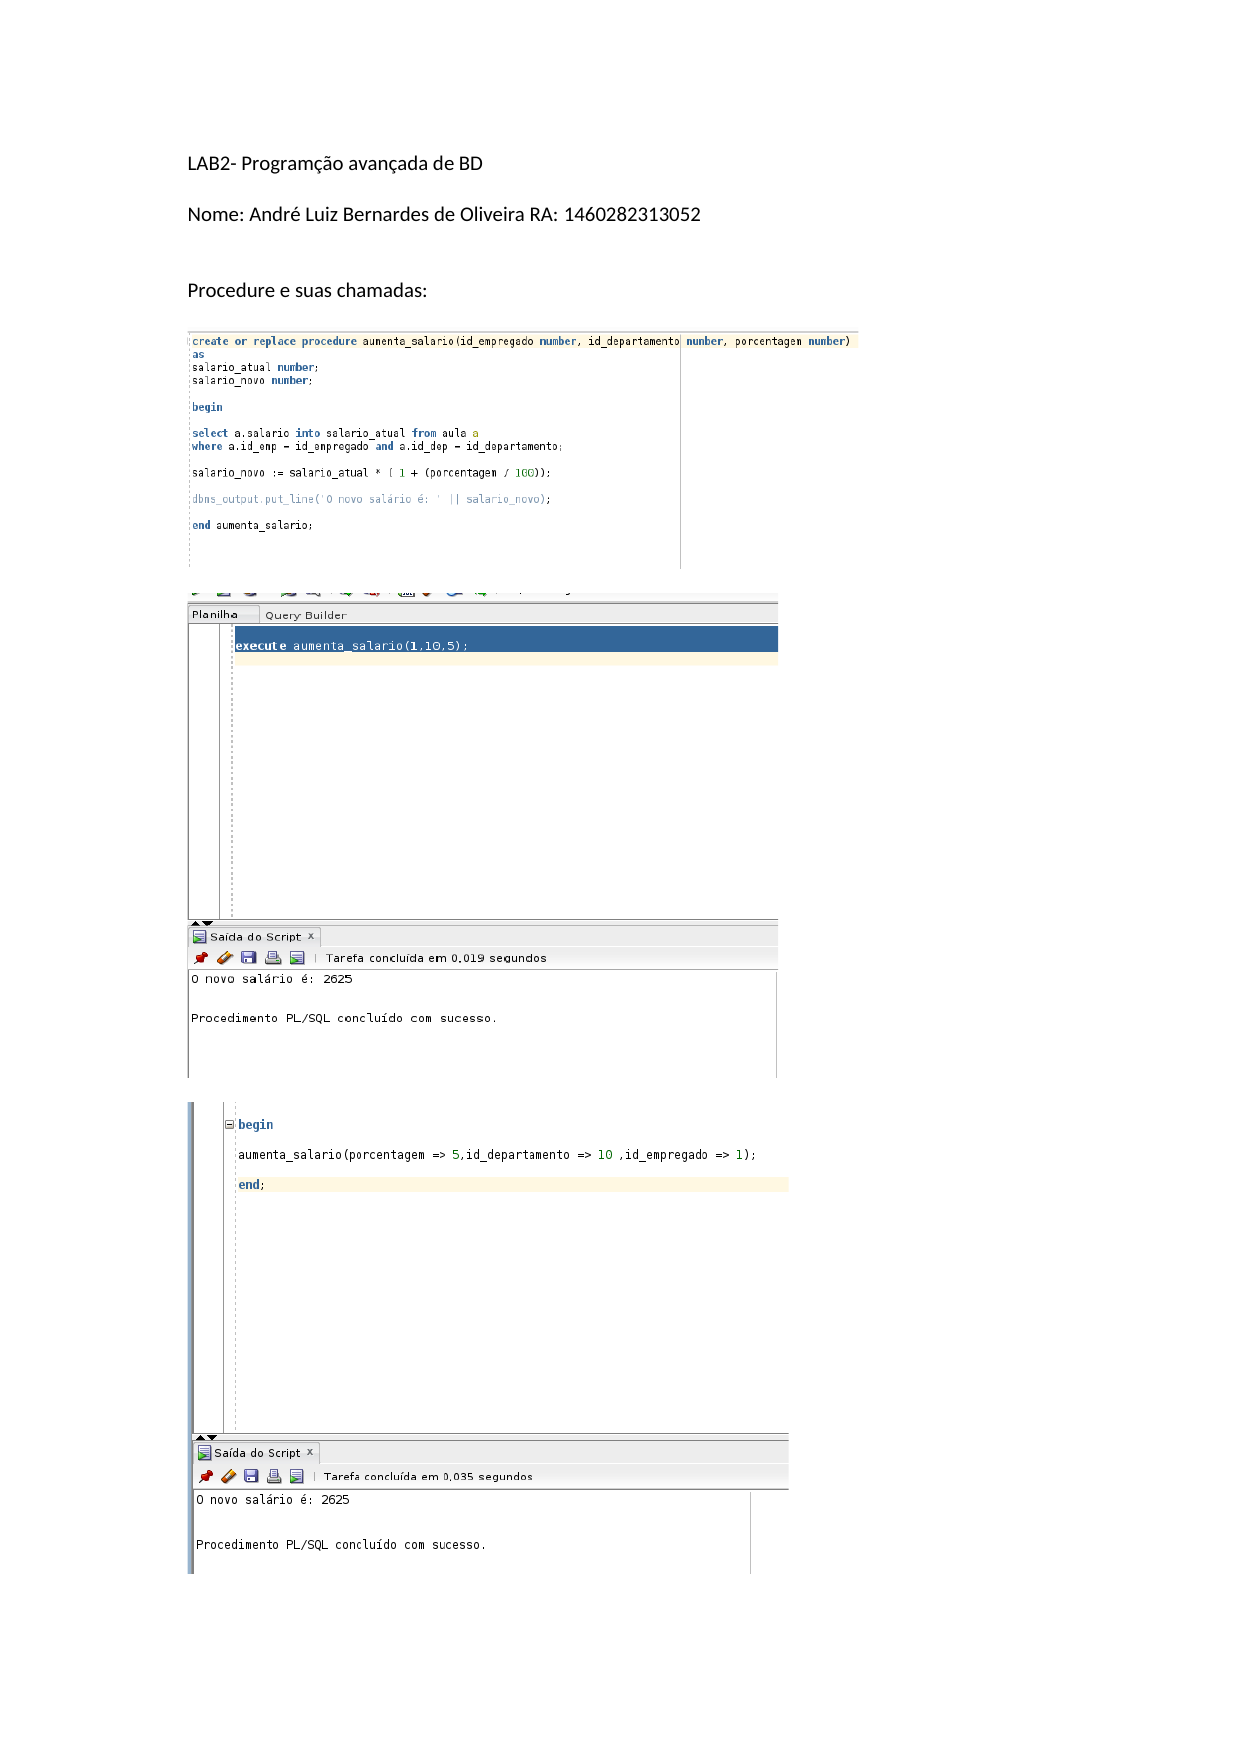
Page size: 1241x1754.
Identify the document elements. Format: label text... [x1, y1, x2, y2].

text Nome: André Luiz Bernardes de Oliveira RA: 1460282313052 [187, 201, 1053, 226]
text LAB2- Programção avançada de BD [187, 150, 1053, 175]
text Procedure e suas chamadas: [187, 277, 1053, 302]
picture [187, 1102, 789, 1574]
picture [187, 327, 859, 569]
picture [187, 593, 779, 1078]
